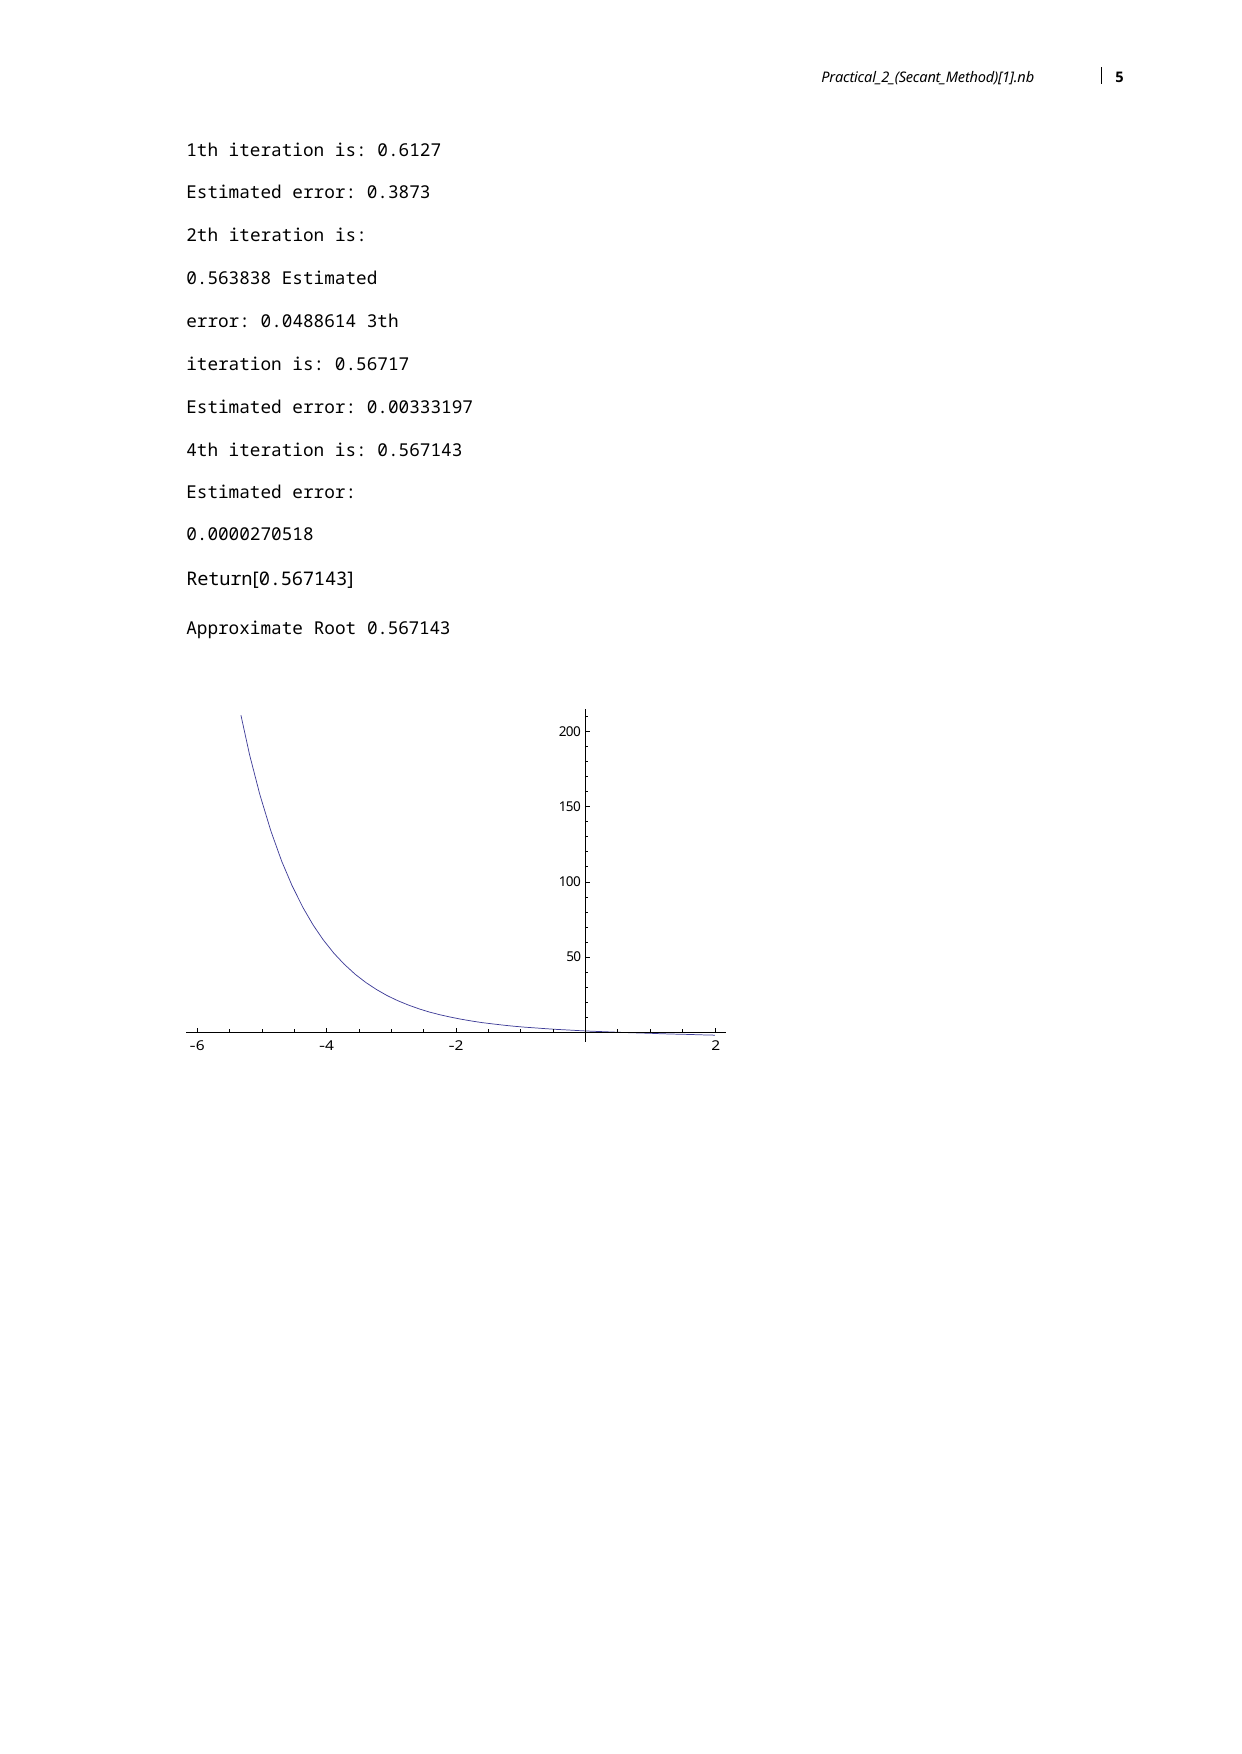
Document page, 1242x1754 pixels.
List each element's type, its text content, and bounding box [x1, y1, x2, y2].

text Approximate Root 0.567143 [186, 615, 1137, 639]
text 1th iteration is: 0.6127 Estimated error: 0.3873 2th iteration is: 0.563838 Estimated error: 0.0488614 3th iteration is: 0.56717 [186, 137, 441, 376]
text Estimated error: 0.00333197 4th iteration is: 0.567143 Estimated error: 0.0000270518 Return[0.567143] [186, 395, 476, 591]
text -6 -4 -2 2 [189, 1036, 1137, 1055]
